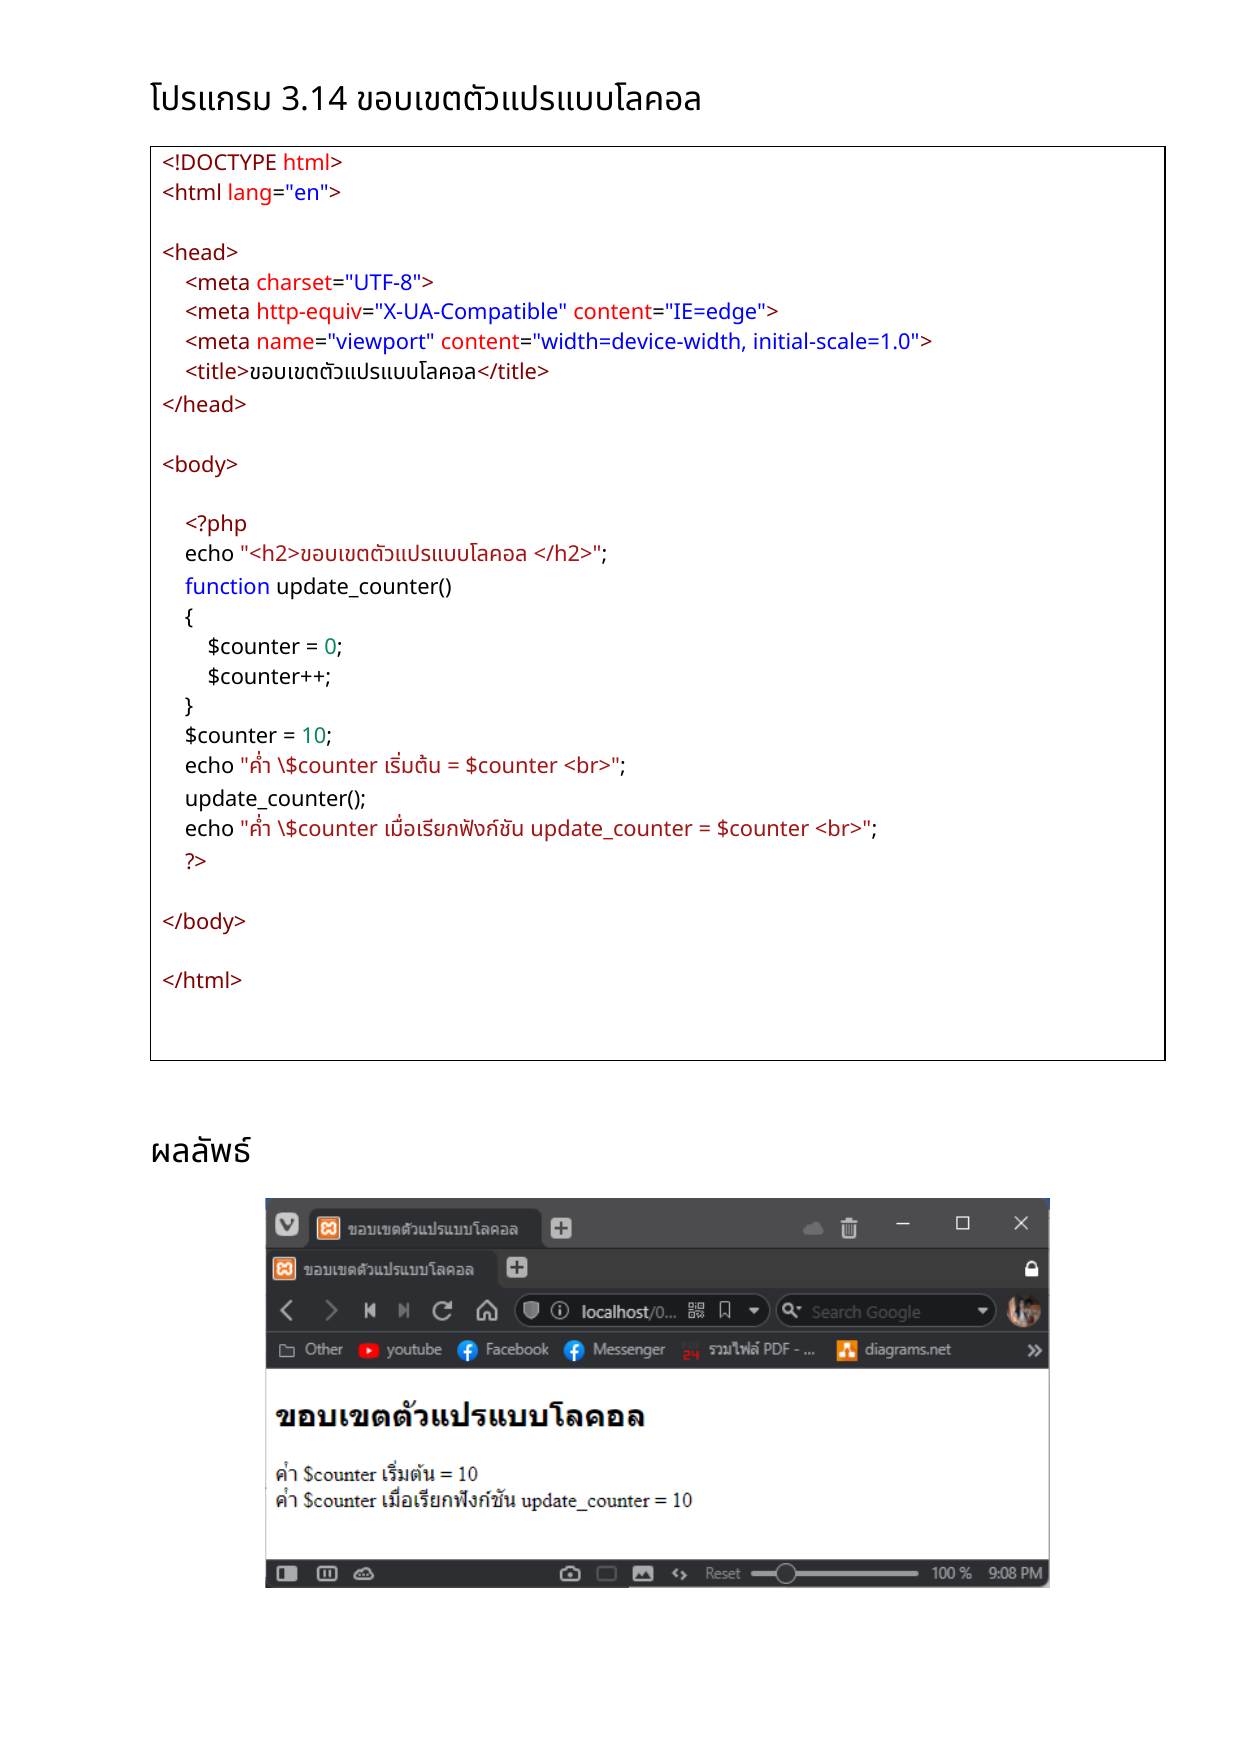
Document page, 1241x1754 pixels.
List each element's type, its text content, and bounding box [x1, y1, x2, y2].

text โปรแกรม 3.14 ขอบเขตตัวแปรแบบโลคอล [150, 75, 1165, 126]
table_header <!DOCTYPE html> <html lang="en"> <head> <meta charset="UTF-8"> <meta http-equiv="X-UA-Compatible" content="IE=edge"> <meta name="viewport" content="width=device-width, initial-scale=1.0"> <title>ขอบเขตตัวแปรแบบโลคอล</title> </head> <body> <?php echo "<h2>ขอบเขตตัวแปรแบบโลคอล </h2>"; function update_counter() { $counter = 0; $counter++; } $counter = 10; echo "ค่ํา \$counter เริ่มต้น = $counter <br>"; update_counter(); echo "ค่ํา \$counter เมื่อเรียกฟังก์ชัน update_counter = $counter <br>"; ?> </body> </html> [151, 147, 1164, 1060]
picture [265, 1198, 1050, 1588]
text ผลลัพธ์ [150, 1127, 1165, 1177]
